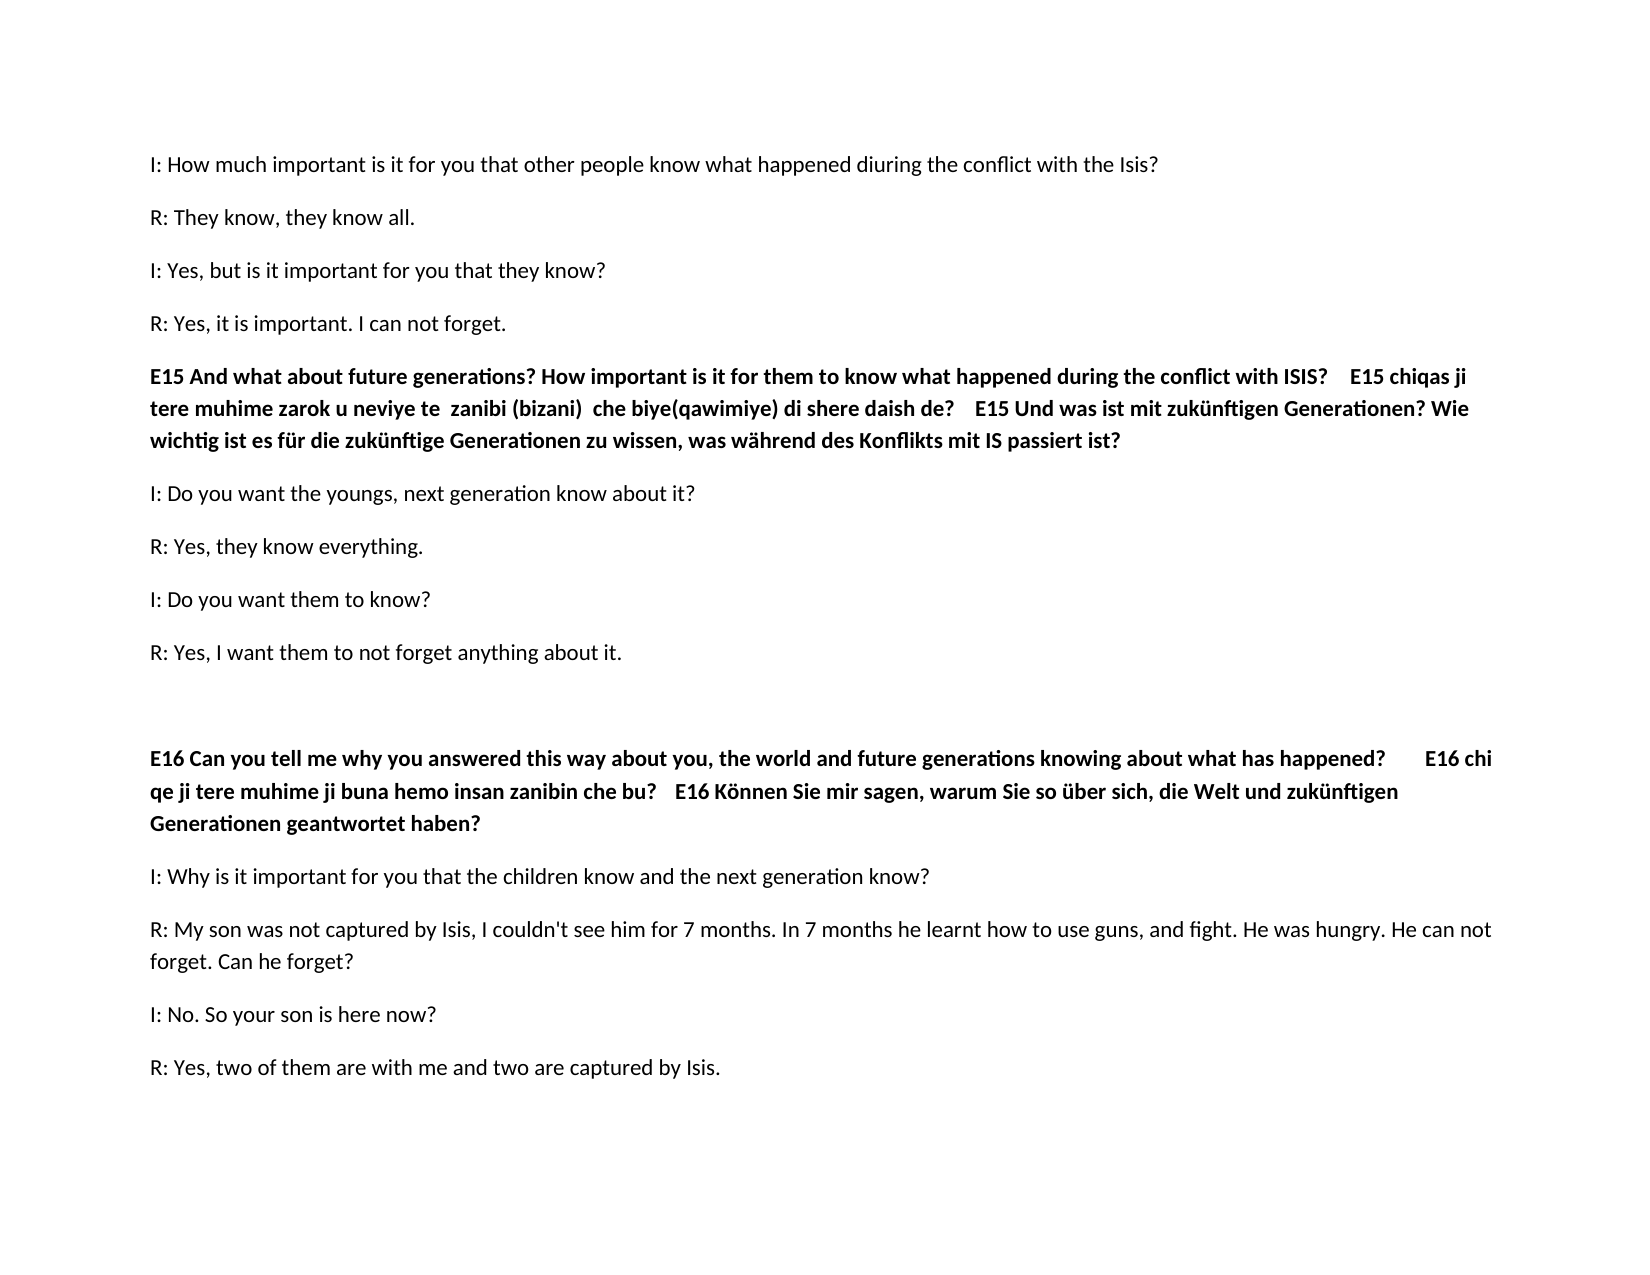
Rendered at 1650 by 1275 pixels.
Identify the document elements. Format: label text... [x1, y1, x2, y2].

text R: Yes, I want them to not forget anything about it. [150, 638, 1500, 667]
text E15 And what about future generations? How important is it for them to know what happened during the conflict with ISIS? E15 chiqas ji tere muhime zarok u neviye te zanibi (bizani) che biye(qawimiye) di shere daish de? E15 Und was ist mit zukünftigen Generationen? Wie wichtig ist es für die zukünftige Generationen zu wissen, was während des Konflikts mit IS passiert ist? [150, 362, 1500, 454]
text R: Yes, it is important. I can not forget. [150, 309, 1500, 337]
text E16 Can you tell me why you answered this way about you, the world and future generations knowing about what has happened? E16 chi qe ji tere muhime ji buna hemo insan zanibin che bu? E16 Können Sie mir sagen, warum Sie so über sich, die Welt und zukünftigen Generationen geantwortet haben? [150, 744, 1500, 837]
text I: Do you want them to know? [150, 586, 1500, 613]
text I: Why is it important for you that the children know and the next generation know? [150, 862, 1500, 890]
text R: Yes, two of them are with me and two are captured by Isis. [150, 1053, 1500, 1081]
text I: Yes, but is it important for you that they know? [150, 256, 1500, 284]
text I: Do you want the youngs, next generation know about it? [150, 479, 1500, 507]
text I: How much important is it for you that other people know what happened diuring the conflict with the Isis? [150, 150, 1500, 178]
text R: Yes, they know everything. [150, 532, 1500, 561]
text R: They know, they know all. [150, 203, 1500, 231]
text R: My son was not captured by Isis, I couldn't see him for 7 months. In 7 months he learnt how to use guns, and fight. He was hungry. He can not forget. Can he forget? [150, 915, 1500, 975]
text I: No. So your son is here now? [150, 1000, 1500, 1028]
